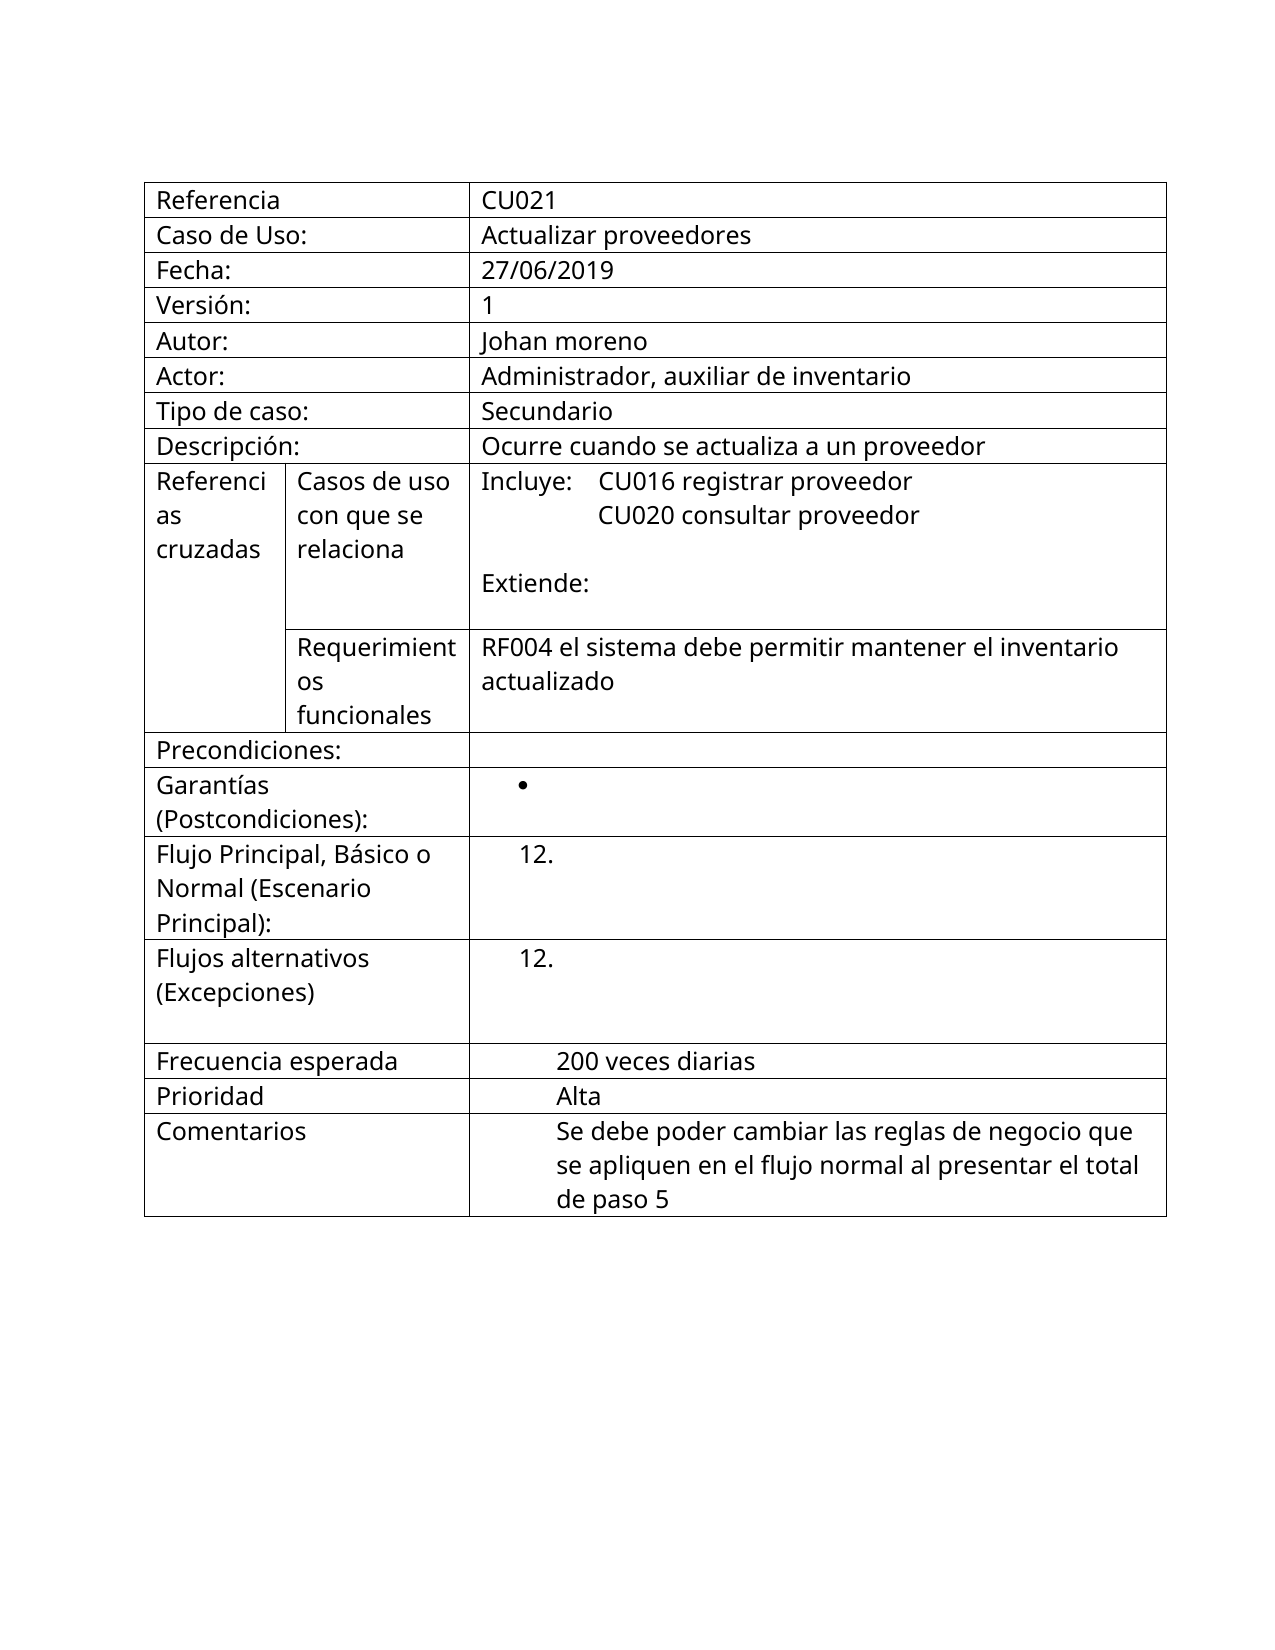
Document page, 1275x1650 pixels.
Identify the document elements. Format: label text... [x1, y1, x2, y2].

table_cell Actualizar proveedores [470, 218, 1166, 252]
table_cell 27/06/2019 [470, 253, 1166, 287]
table_header CU021 [470, 183, 1166, 217]
table_cell Ocurre cuando se actualiza a un proveedor [470, 429, 1166, 462]
table_cell Incluye: CU016 registrar proveedor CU020 consultar proveedor Extiende: [470, 464, 1166, 628]
table_cell Descripción: [145, 429, 469, 462]
table_cell Fecha: [145, 253, 469, 287]
table_cell Prioridad [145, 1079, 469, 1113]
table_cell Caso de Uso: [145, 218, 469, 252]
table_cell Referencias cruzadas [145, 464, 285, 732]
table_cell Alta [470, 1079, 1166, 1113]
table_cell Se debe poder cambiar las reglas de negocio que se apliquen en el flujo normal al presentar el total de paso 5 [470, 1114, 1166, 1216]
table_cell [470, 940, 1166, 1042]
table_cell Tipo de caso: [145, 393, 469, 427]
table_cell Johan moreno [470, 323, 1166, 357]
table_cell [470, 837, 1166, 939]
table_cell RF004 el sistema debe permitir mantener el inventario actualizado [470, 630, 1166, 732]
table_header Referencia [145, 183, 469, 217]
table_cell Requerimientos funcionales [286, 630, 469, 732]
table_cell Frecuencia esperada [145, 1044, 469, 1078]
table_cell Versión: [145, 288, 469, 322]
table_cell Secundario [470, 393, 1166, 427]
table_cell Actor: [145, 358, 469, 392]
table_cell Garantías (Postcondiciones): [145, 768, 469, 836]
table_cell Flujo Principal, Básico o Normal (Escenario Principal): [145, 837, 469, 939]
table_cell Autor: [145, 323, 469, 357]
table_cell 1 [470, 288, 1166, 322]
table_cell Administrador, auxiliar de inventario [470, 358, 1166, 392]
table_cell Precondiciones: [145, 733, 469, 767]
table_cell Comentarios [145, 1114, 469, 1216]
table_cell 200 veces diarias [470, 1044, 1166, 1078]
table_cell [470, 733, 1166, 767]
table_cell [470, 768, 1166, 836]
table_cell Flujos alternativos (Excepciones) [145, 940, 469, 1042]
table_cell Casos de uso con que se relaciona [286, 464, 469, 628]
